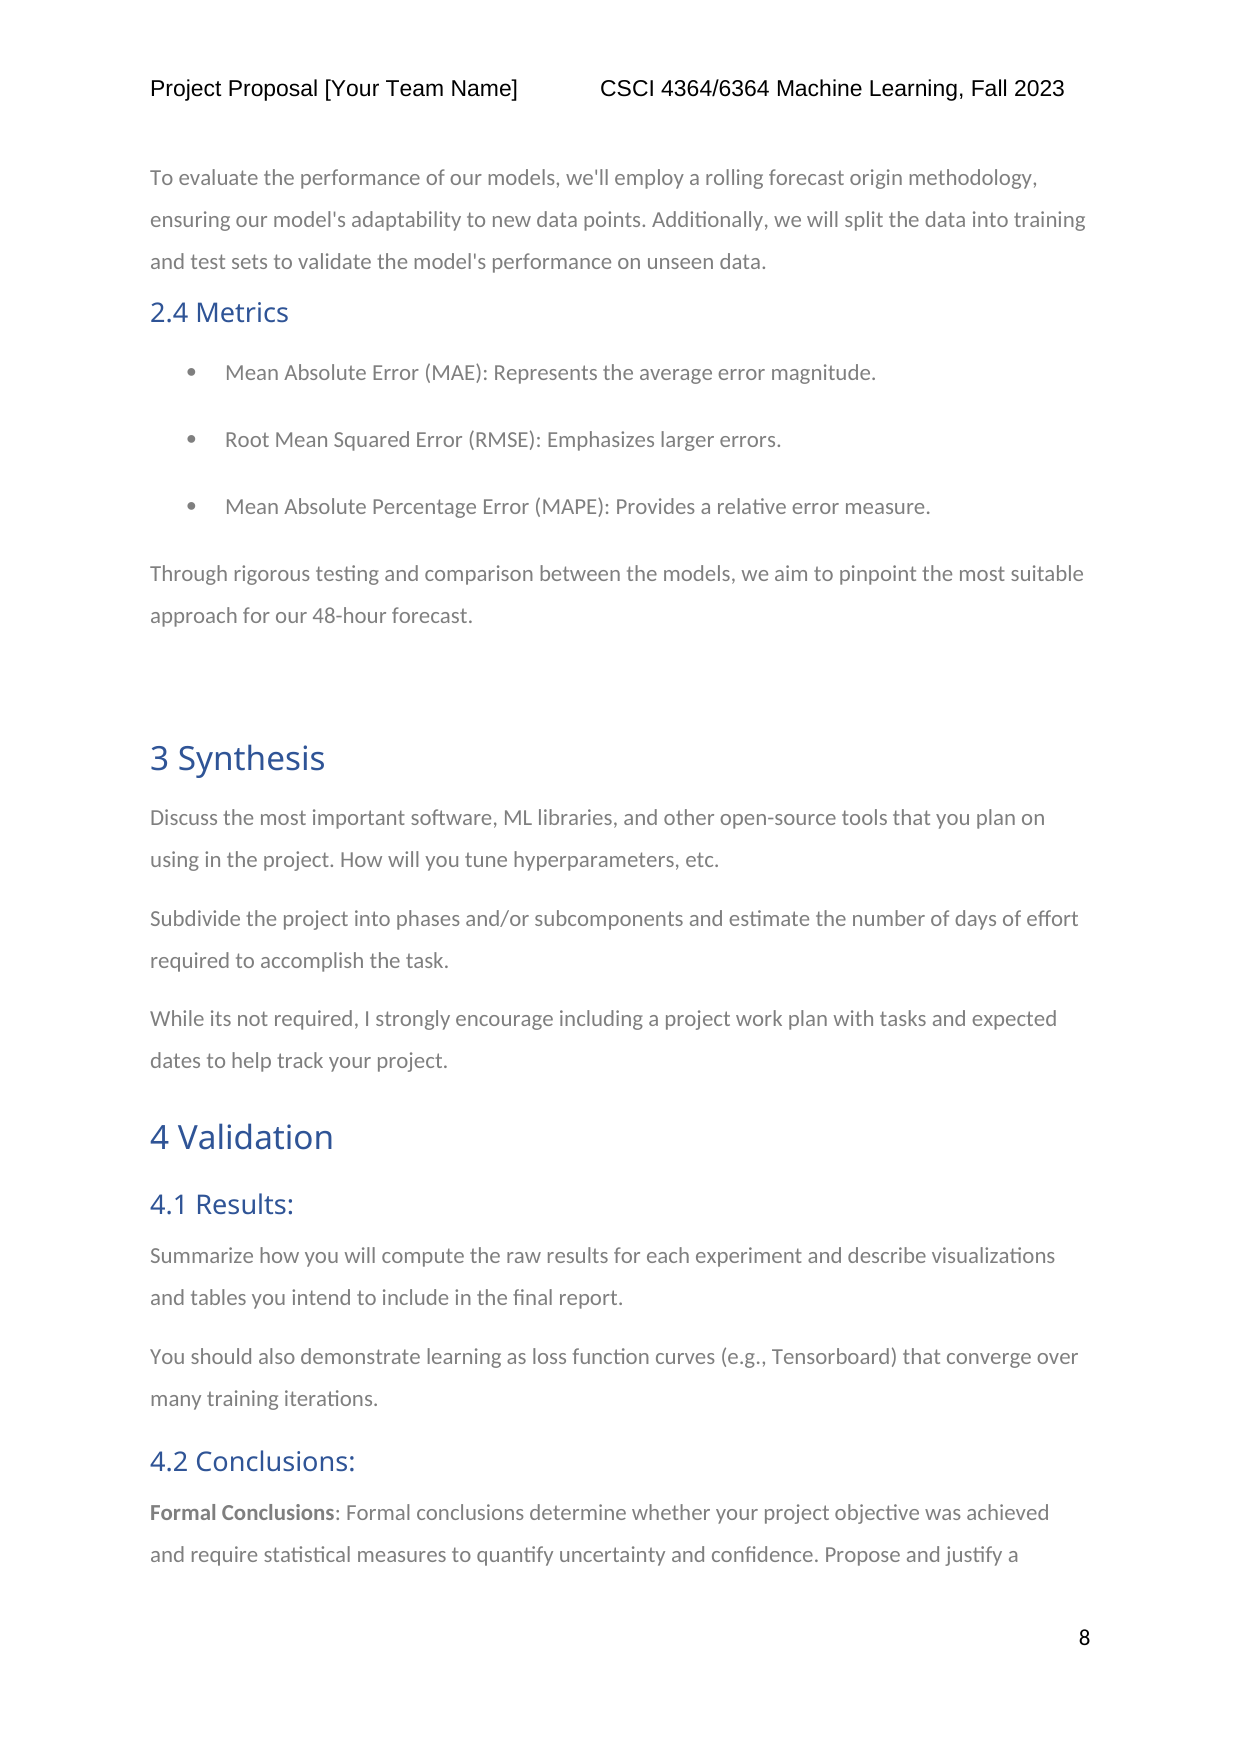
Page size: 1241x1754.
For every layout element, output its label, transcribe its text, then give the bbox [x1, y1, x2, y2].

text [150, 1498, 1090, 1568]
text You should also demonstrate learning as loss function curves (e.g., Tensorboard) that converge over many training iterations. [150, 1342, 1090, 1412]
subtitle 4.1 Results: [150, 1186, 1090, 1223]
subtitle Root Mean Squared Error (RMSE): Emphasizes larger errors. [187, 425, 1090, 453]
subtitle 3 Synthesis [150, 735, 1090, 781]
text Summarize how you will compute the raw results for each experiment and describe visualizations and tables you intend to include in the final report. [150, 1241, 1090, 1311]
subtitle 4.2 Conclusions: [150, 1442, 1090, 1479]
subtitle To evaluate the performance of our models, we'll employ a rolling forecast origin methodology, ensuring our model's adaptability to new data points. Additionally, we will split the data into training and test sets to validate the model's performance on unseen data. [150, 163, 1090, 275]
subtitle Mean Absolute Percentage Error (MAPE): Provides a relative error measure. [187, 492, 1090, 520]
text Subdivide the project into phases and/or subcomponents and estimate the number of days of effort required to accomplish the task. [150, 904, 1090, 974]
subtitle Mean Absolute Error (MAE): Represents the average error magnitude. [187, 358, 1090, 386]
subtitle 2.4 Metrics [150, 293, 1090, 330]
subtitle 4 Validation [150, 1113, 1090, 1159]
text While its not required, I strongly encourage including a project work plan with tasks and expected dates to help track your project. [150, 1004, 1090, 1074]
subtitle Through rigorous testing and comparison between the models, we aim to pinpoint the most suitable approach for our 48-hour forecast. [150, 559, 1090, 629]
text Discuss the most important software, ML libraries, and other open-source tools that you plan on using in the project. How will you tune hyperparameters, etc. [150, 803, 1090, 873]
